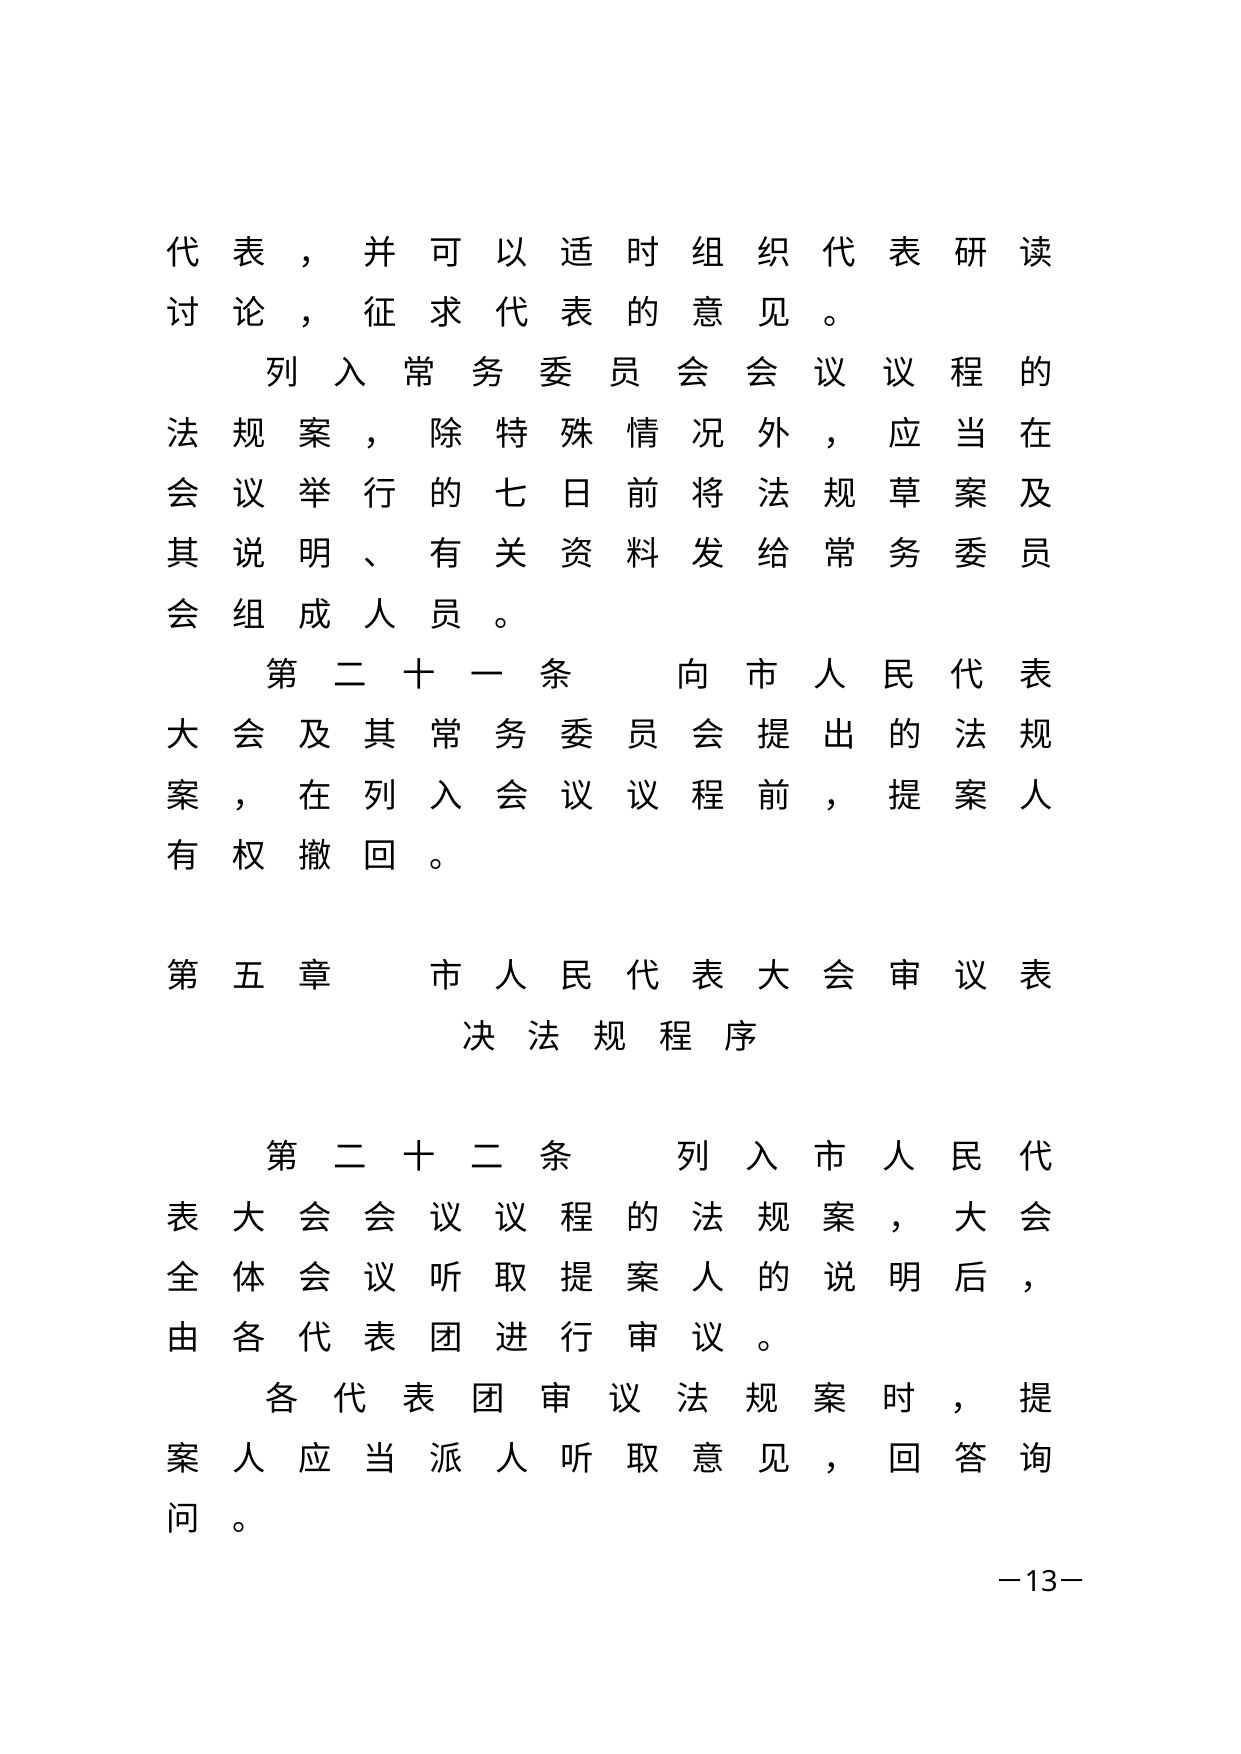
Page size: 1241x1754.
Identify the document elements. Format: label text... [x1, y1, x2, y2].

text 列入常务委员会会议议程的法规案，除特殊情况外，应当在会议举行的七日前将法规草案及其说明、有关资料发给常务委员会组成人员。 [167, 340, 1085, 642]
text 第二十条 常务委员会决定提请市人民代表大会会议审议的法规案，应当在会议举行前将法规草案及其说明、有关资料发给代表，并可以适时组织代表研读讨论，征求代表的意见。 [167, 219, 1085, 340]
text 各代表团审议法规案时，提案人应当派人听取意见，回答询问。 [167, 1365, 1085, 1546]
text 第二十一条 向市人民代表大会及其常务委员会提出的法规案，在列入会议议程前，提案人有权撤回。 [167, 642, 1085, 883]
text 第五章 市人民代表大会审议表决法规程序 [167, 943, 1085, 1064]
text 第二十二条 列入市人民代表大会会议议程的法规案，大会全体会议听取提案人的说明后，由各代表团进行审议。 [167, 1124, 1085, 1365]
